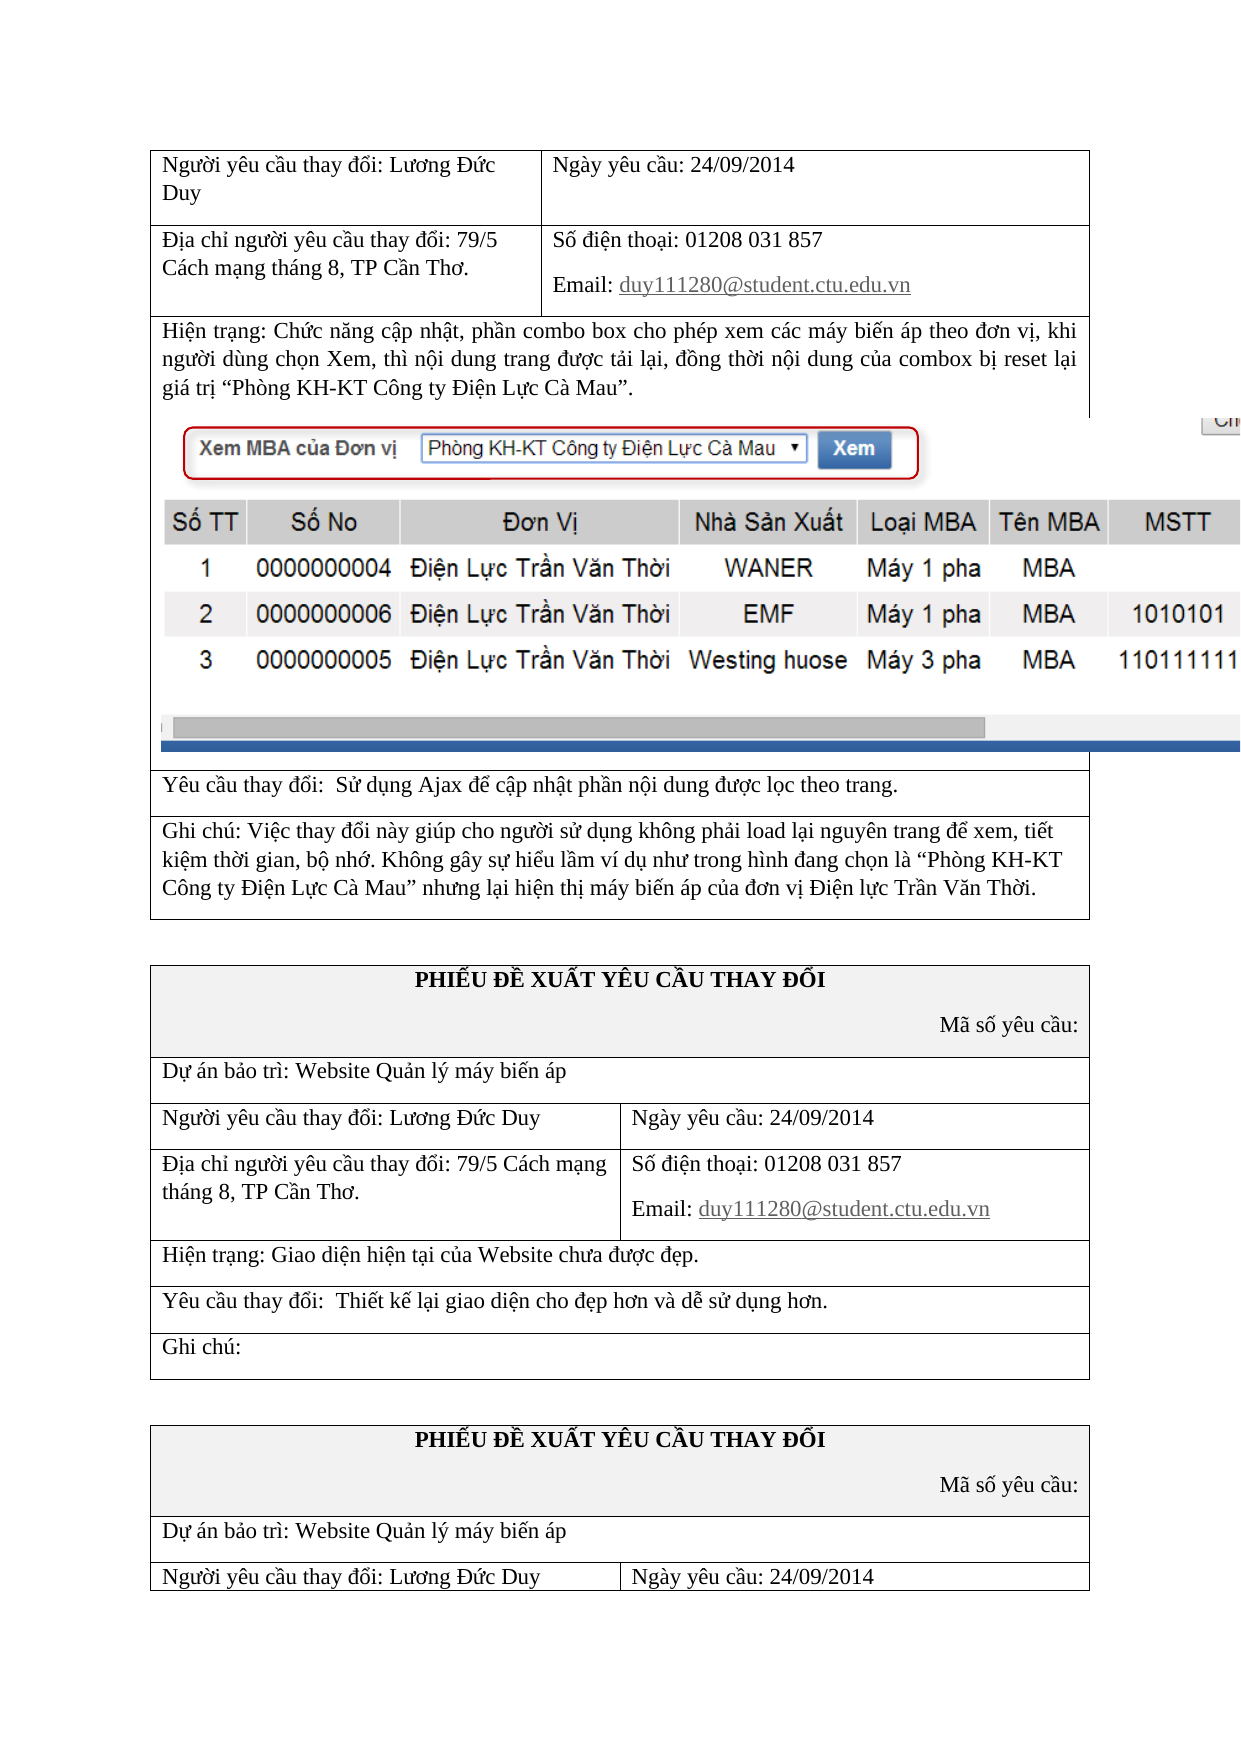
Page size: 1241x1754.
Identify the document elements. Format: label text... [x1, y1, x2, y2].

table_cell Địa chỉ người yêu cầu thay đổi: 79/5 Cách mạng tháng 8, TP Cần Thơ. [151, 1150, 620, 1240]
table_cell Ngày yêu cầu: 24/09/2014 [542, 151, 1089, 224]
table_cell Người yêu cầu thay đổi: Lương Đức Duy [151, 1104, 620, 1149]
table_cell Dự án bảo trì: Website Quản lý máy biến áp [151, 1058, 1089, 1103]
table_cell Hiện trạng: Chức năng cập nhật, phần combo box cho phép xem các máy biến áp theo đơn vị, khi người dùng chọn Xem, thì nội dung trang được tải lại, đồng thời nội dung của combox bị reset lại giá trị “Phòng KH-KT Công ty Điện Lực Cà Mau”. [151, 317, 1089, 770]
table_cell Số điện thoại: 01208 031 857 Email: duy111280@student.ctu.edu.vn [621, 1150, 1089, 1240]
table_cell Ngày yêu cầu: 24/09/2014 [621, 1563, 1089, 1589]
table_cell Số điện thoại: 01208 031 857 Email: duy111280@student.ctu.edu.vn [542, 226, 1089, 316]
table_cell Dự án bảo trì: Website Quản lý máy biến áp [151, 1517, 1089, 1562]
table_cell Địa chỉ người yêu cầu thay đổi: 79/5 Cách mạng tháng 8, TP Cần Thơ. [151, 226, 541, 316]
table_header PHIẾU ĐỀ XUẤT YÊU CẦU THAY ĐỔI Mã số yêu cầu: [151, 966, 1089, 1057]
table_cell Hiện trạng: Giao diện hiện tại của Website chưa được đẹp. [151, 1241, 1089, 1286]
table_cell Ghi chú: Việc thay đổi này giúp cho người sử dụng không phải load lại nguyên trang để xem, tiết kiệm thời gian, bộ nhớ. Không gây sự hiểu lầm ví dụ như trong hình đang chọn là “Phòng KH-KT Công ty Điện Lực Cà Mau” nhưng lại hiện thị máy biến áp của đơn vị Điện lực Trần Văn Thời. [151, 817, 1089, 919]
table_header PHIẾU ĐỀ XUẤT YÊU CẦU THAY ĐỔI Mã số yêu cầu: [151, 1426, 1089, 1516]
table_cell Ghi chú: [151, 1334, 1089, 1378]
table_cell Người yêu cầu thay đổi: Lương Đức Duy [151, 151, 541, 224]
table_cell Người yêu cầu thay đổi: Lương Đức Duy [151, 1563, 620, 1589]
picture [161, 418, 1241, 752]
table_cell Yêu cầu thay đổi: Thiết kế lại giao diện cho đẹp hơn và dễ sử dụng hơn. [151, 1287, 1089, 1332]
table_cell Yêu cầu thay đổi: Sử dụng Ajax để cập nhật phần nội dung được lọc theo trang. [151, 771, 1089, 816]
table_cell Ngày yêu cầu: 24/09/2014 [621, 1104, 1089, 1149]
